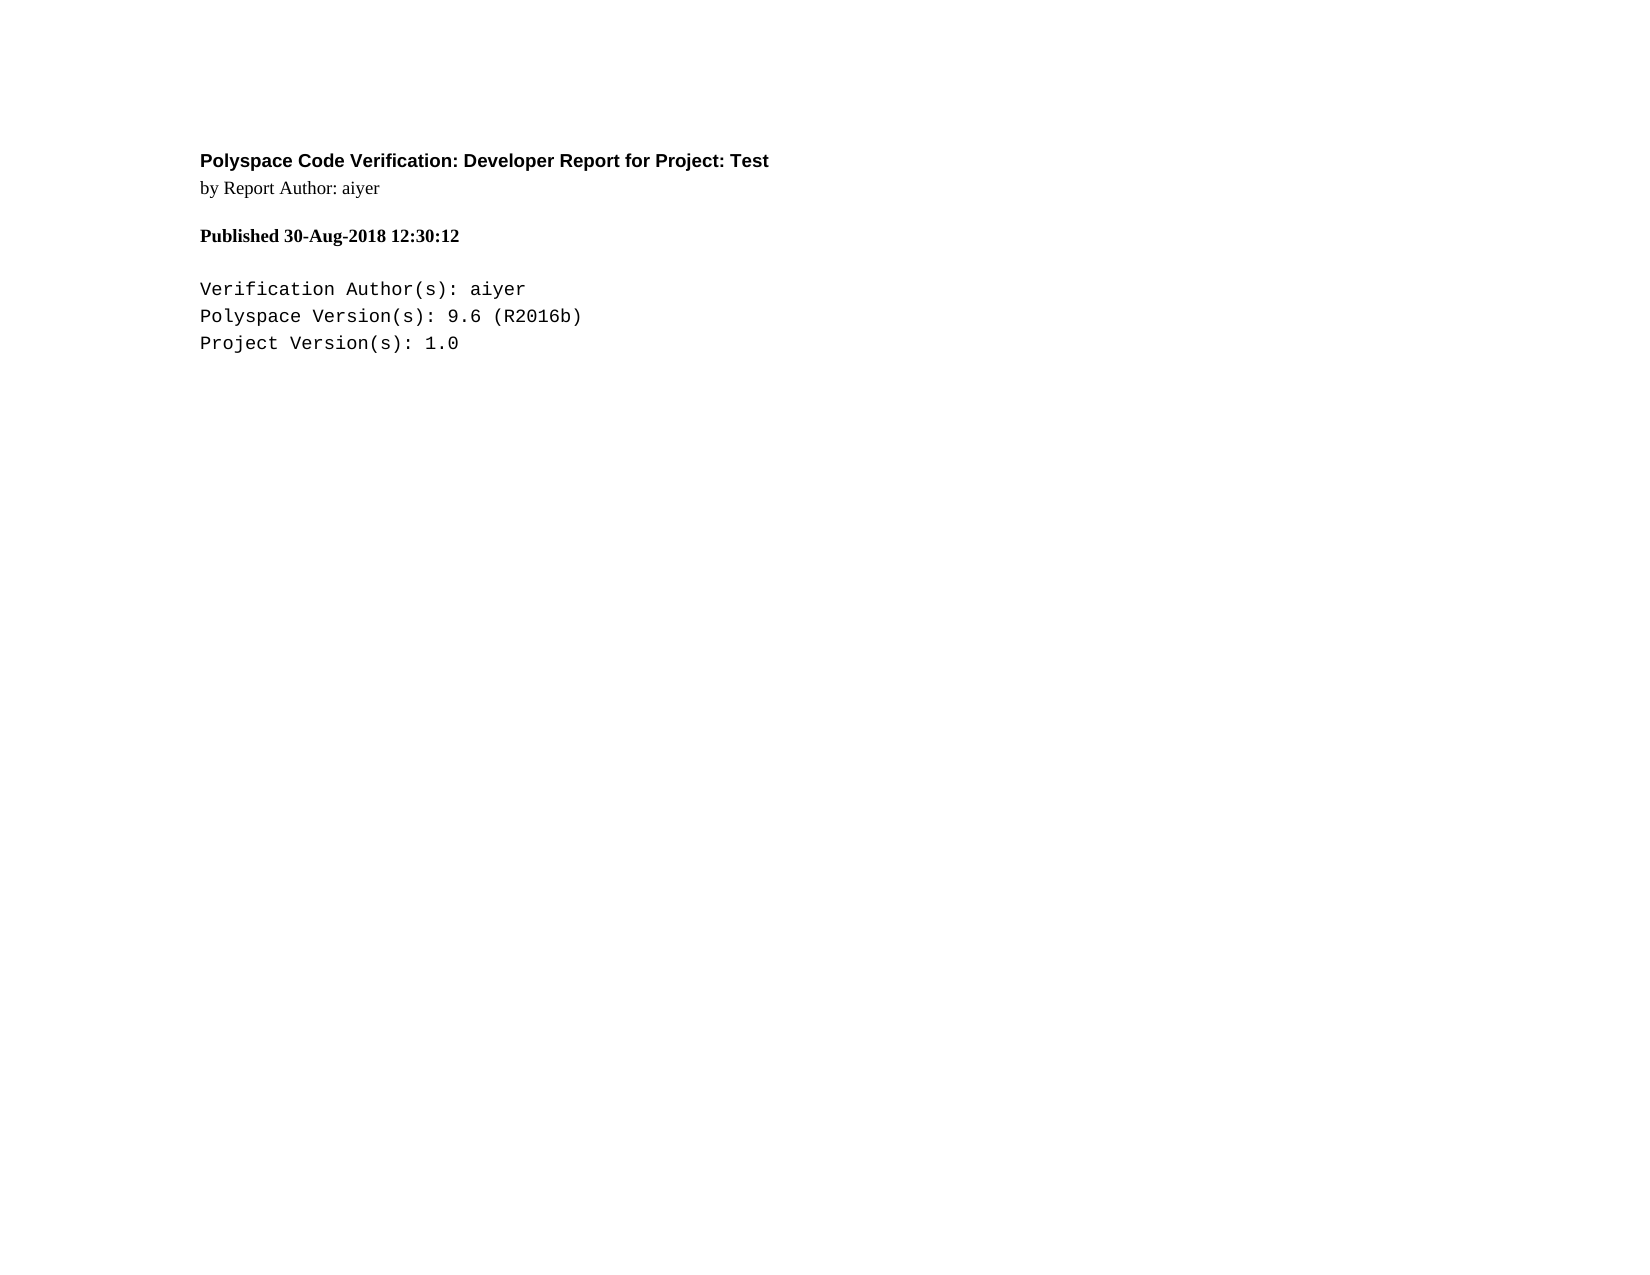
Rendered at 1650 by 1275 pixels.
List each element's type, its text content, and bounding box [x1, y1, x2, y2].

text by Report Author: aiyer [200, 172, 1500, 199]
title Published 30-Aug-2018 12:30:12 [200, 219, 1500, 247]
title Polyspace Code Verification: Developer Report for Project: Test [200, 150, 1500, 172]
text Verification Author(s): aiyer Polyspace Version(s): 9.6 (R2016b) Project Version(s): 1.0 [200, 274, 1500, 490]
